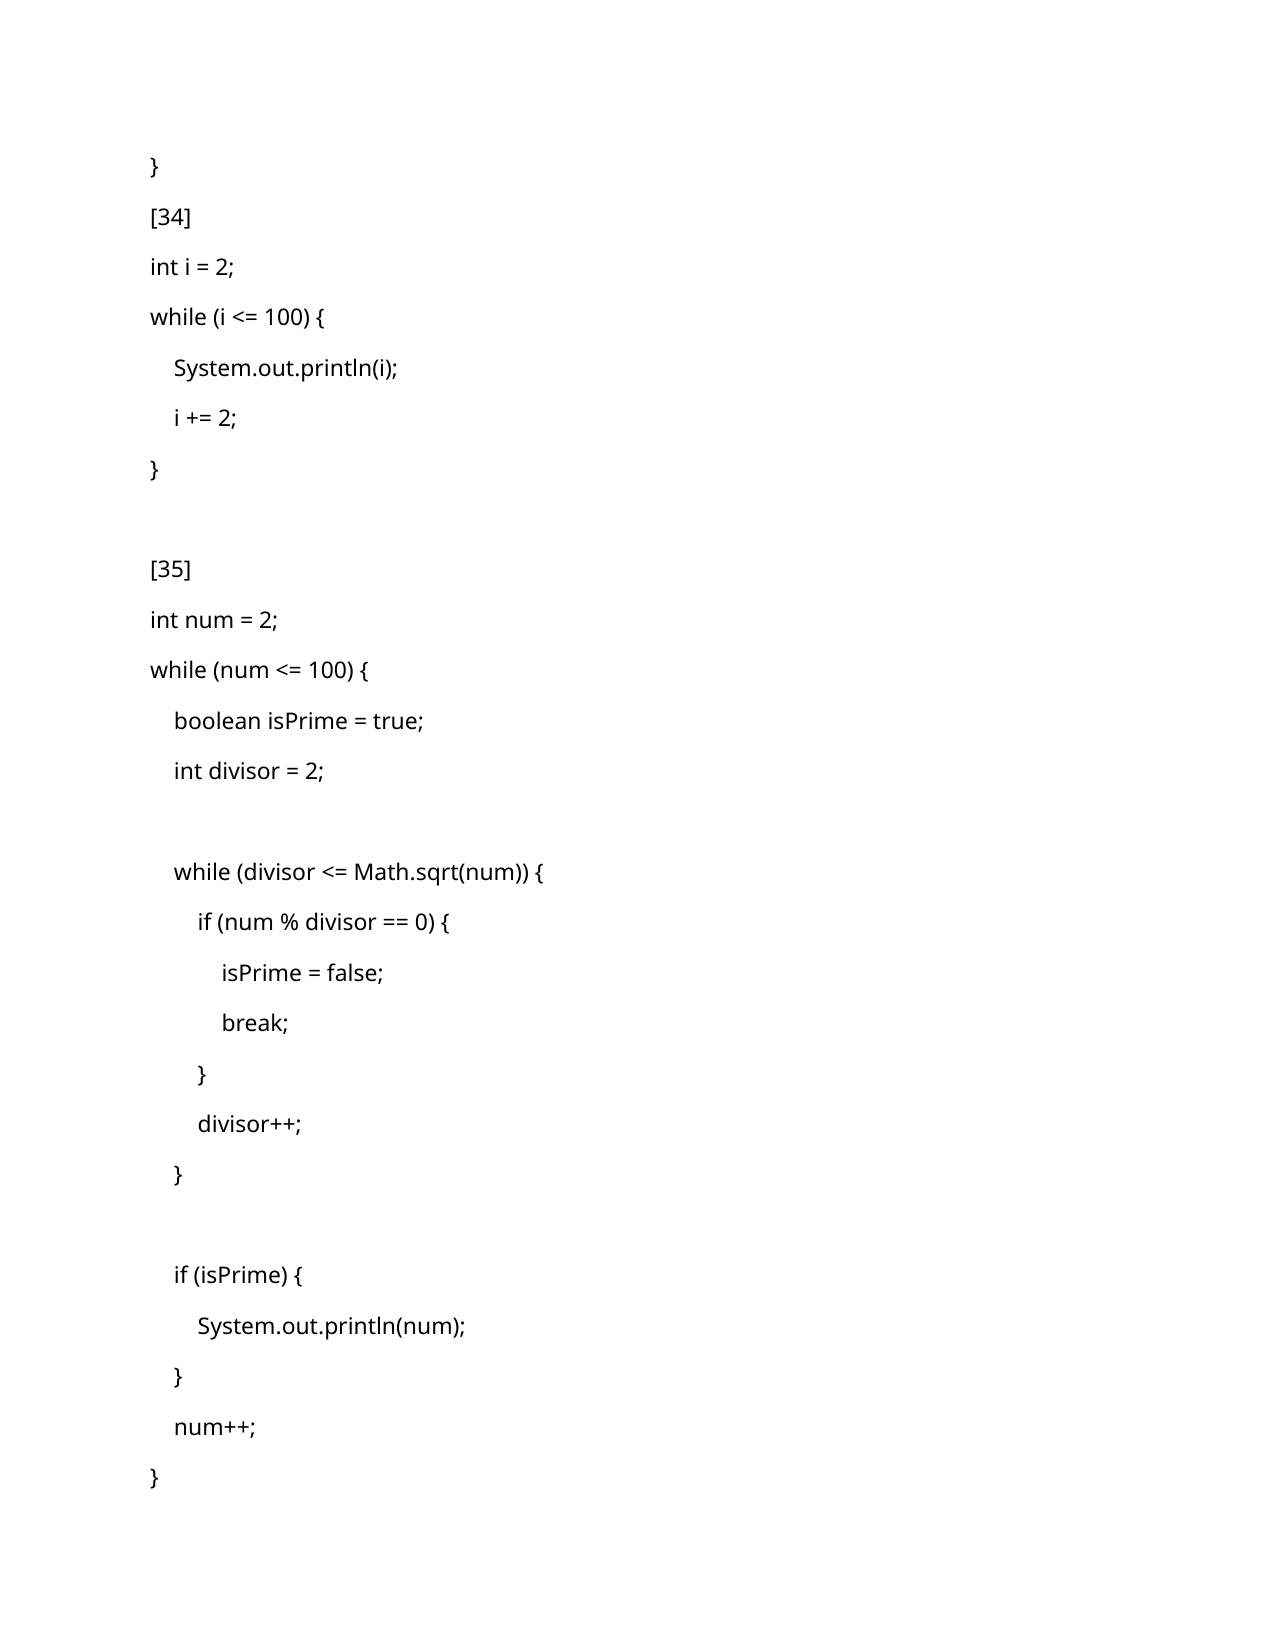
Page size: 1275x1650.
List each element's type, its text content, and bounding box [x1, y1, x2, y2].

text [34] [150, 200, 1125, 232]
text num++; [150, 1410, 1125, 1442]
text } [150, 1158, 1125, 1189]
text } [150, 1360, 1125, 1391]
text while (i <= 100) { [150, 301, 1125, 332]
text break; [150, 1007, 1125, 1038]
text isPrime = false; [150, 957, 1125, 988]
text } [150, 1057, 1125, 1089]
text } [150, 1461, 1125, 1492]
text [35] [150, 553, 1125, 584]
text System.out.println(i); [150, 352, 1125, 383]
text if (isPrime) { [150, 1259, 1125, 1290]
text i += 2; [150, 402, 1125, 433]
text } [150, 150, 1125, 181]
text System.out.println(num); [150, 1309, 1125, 1341]
text int i = 2; [150, 251, 1125, 282]
text int num = 2; [150, 604, 1125, 635]
text divisor++; [150, 1108, 1125, 1139]
text while (divisor <= Math.sqrt(num)) { [150, 856, 1125, 887]
text if (num % divisor == 0) { [150, 906, 1125, 937]
text int divisor = 2; [150, 755, 1125, 786]
text boolean isPrime = true; [150, 704, 1125, 736]
text while (num <= 100) { [150, 654, 1125, 685]
text } [150, 452, 1125, 484]
